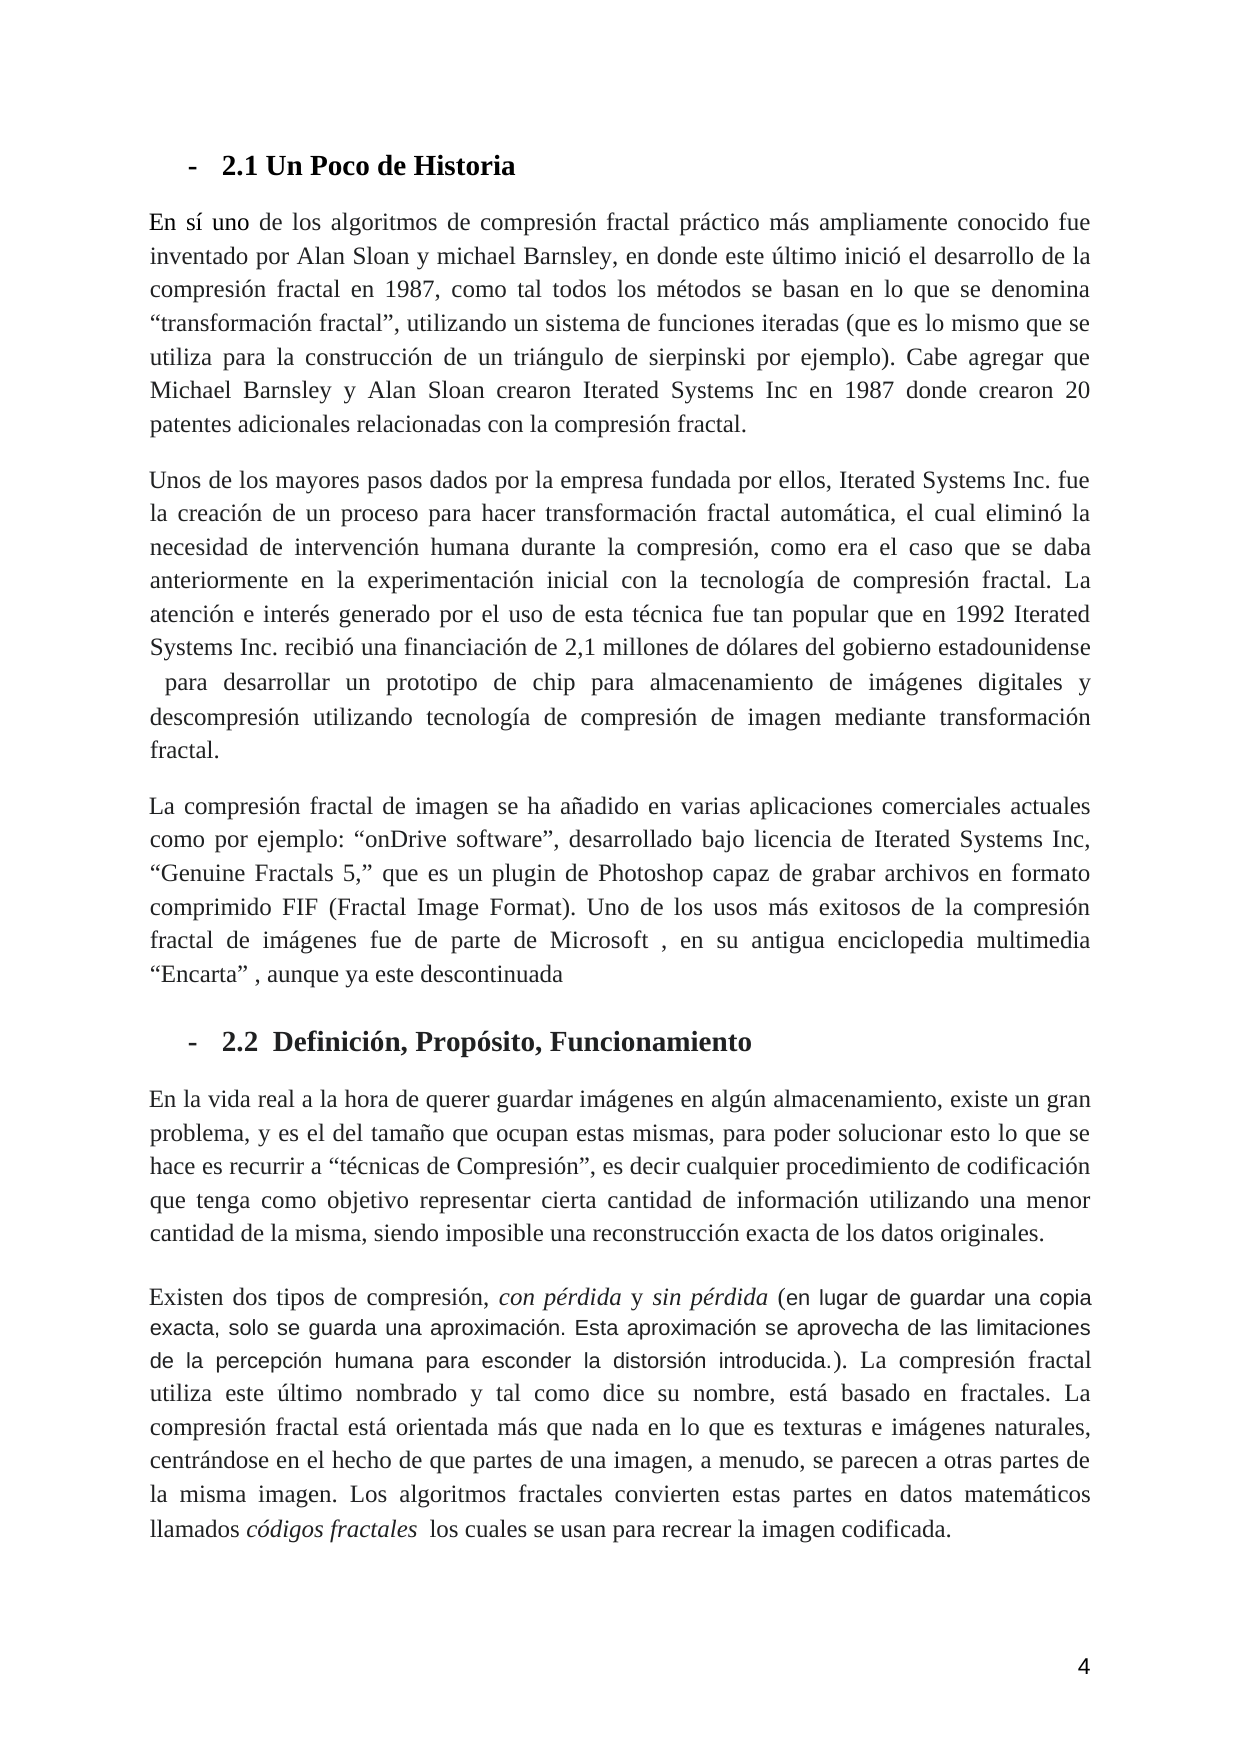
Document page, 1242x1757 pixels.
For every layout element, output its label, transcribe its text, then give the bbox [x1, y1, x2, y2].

text Existen dos tipos de compresión, con​ pérdida y sin​ pérdida ​(en​ lugar de guardar una copia exacta, solo se guarda una aproximación. Esta aproximación se aprovecha de las limitaciones de la percepción humana para esconder la distorsión introducida.).​ La compresión fractal utiliza este último nombrado y tal como dice su nombre, está basado en fractales. La compresión fractal está orientada más que nada en lo que es texturas e imágenes naturales, centrándose en el hecho de que partes de una imagen, a menudo, se parecen a otras partes de la misma imagen. Los algoritmos fractales convierten estas partes en datos matemáticos llamados códigos fractales​ ​ los cuales se usan para recrear la imagen codificada. [148, 1282, 1092, 1543]
subtitle - 2.2 Definición, Propósito, Funcionamiento [150, 1024, 1091, 1058]
text En sí uno de los algoritmos de compresión fractal práctico más ampliamente conocido fue inventado por Alan Sloan y michael Barnsley, en donde este último inició el desarrollo de la compresión fractal en 1987, como tal todos los métodos se basan en lo que se denomina “transformación fractal”, utilizando un sistema de funciones iteradas (que es lo mismo que se utiliza para la construcción de un triángulo de sierpinski por ejemplo). Cabe agregar que Michael Barnsley y Alan Sloan crearon Iterated Systems Inc en 1987 donde crearon 20 patentes adicionales relacionadas con la compresión fractal. [148, 207, 1092, 437]
text Unos de los mayores pasos dados por la empresa fundada por ellos, Iterated Systems Inc. fue la creación de un proceso para hacer transformación fractal automática, el cual eliminó la necesidad de intervención humana durante la compresión, como era el caso que se daba anteriormente en la experimentación inicial con la tecnología de compresión fractal. La atención e interés generado por el uso de esta técnica fue tan popular que en 1992 Iterated Systems Inc. recibió una financiación de 2,1 millones de dólares del gobierno estadounidense ​ para desarrollar un prototipo de chip para almacenamiento de imágenes digitales y descompresión utilizando tecnología de compresión de imagen mediante transformación fractal. [148, 465, 1092, 764]
text En la vida real a la hora de querer guardar imágenes en algún almacenamiento, existe un gran problema, y es el del tamaño que ocupan estas mismas, para poder solucionar esto lo que se hace es recurrir a “técnicas de Compresión”, es decir cualquier procedimiento de codificación que tenga como objetivo representar cierta cantidad de información utilizando una menor cantidad de la misma, siendo imposible una reconstrucción exacta de los datos originales. [148, 1084, 1092, 1247]
text La compresión fractal de imagen se ha añadido en varias aplicaciones comerciales actuales como por ejemplo: “onDrive software”, desarrollado bajo licencia de Iterated Systems Inc, “Genuine Fractals 5,”​ que es un plugin de Photoshop capaz de grabar archivos en formato comprimido FIF (Fractal Image Format). Uno de los usos más exitosos de la compresión fractal de imágenes fue de parte de Microsoft , en su antigua enciclopedia multimedia “Encarta” , aunque ya este descontinuada [148, 791, 1092, 987]
subtitle - 2.1 Un Poco de Historia [150, 148, 1091, 182]
